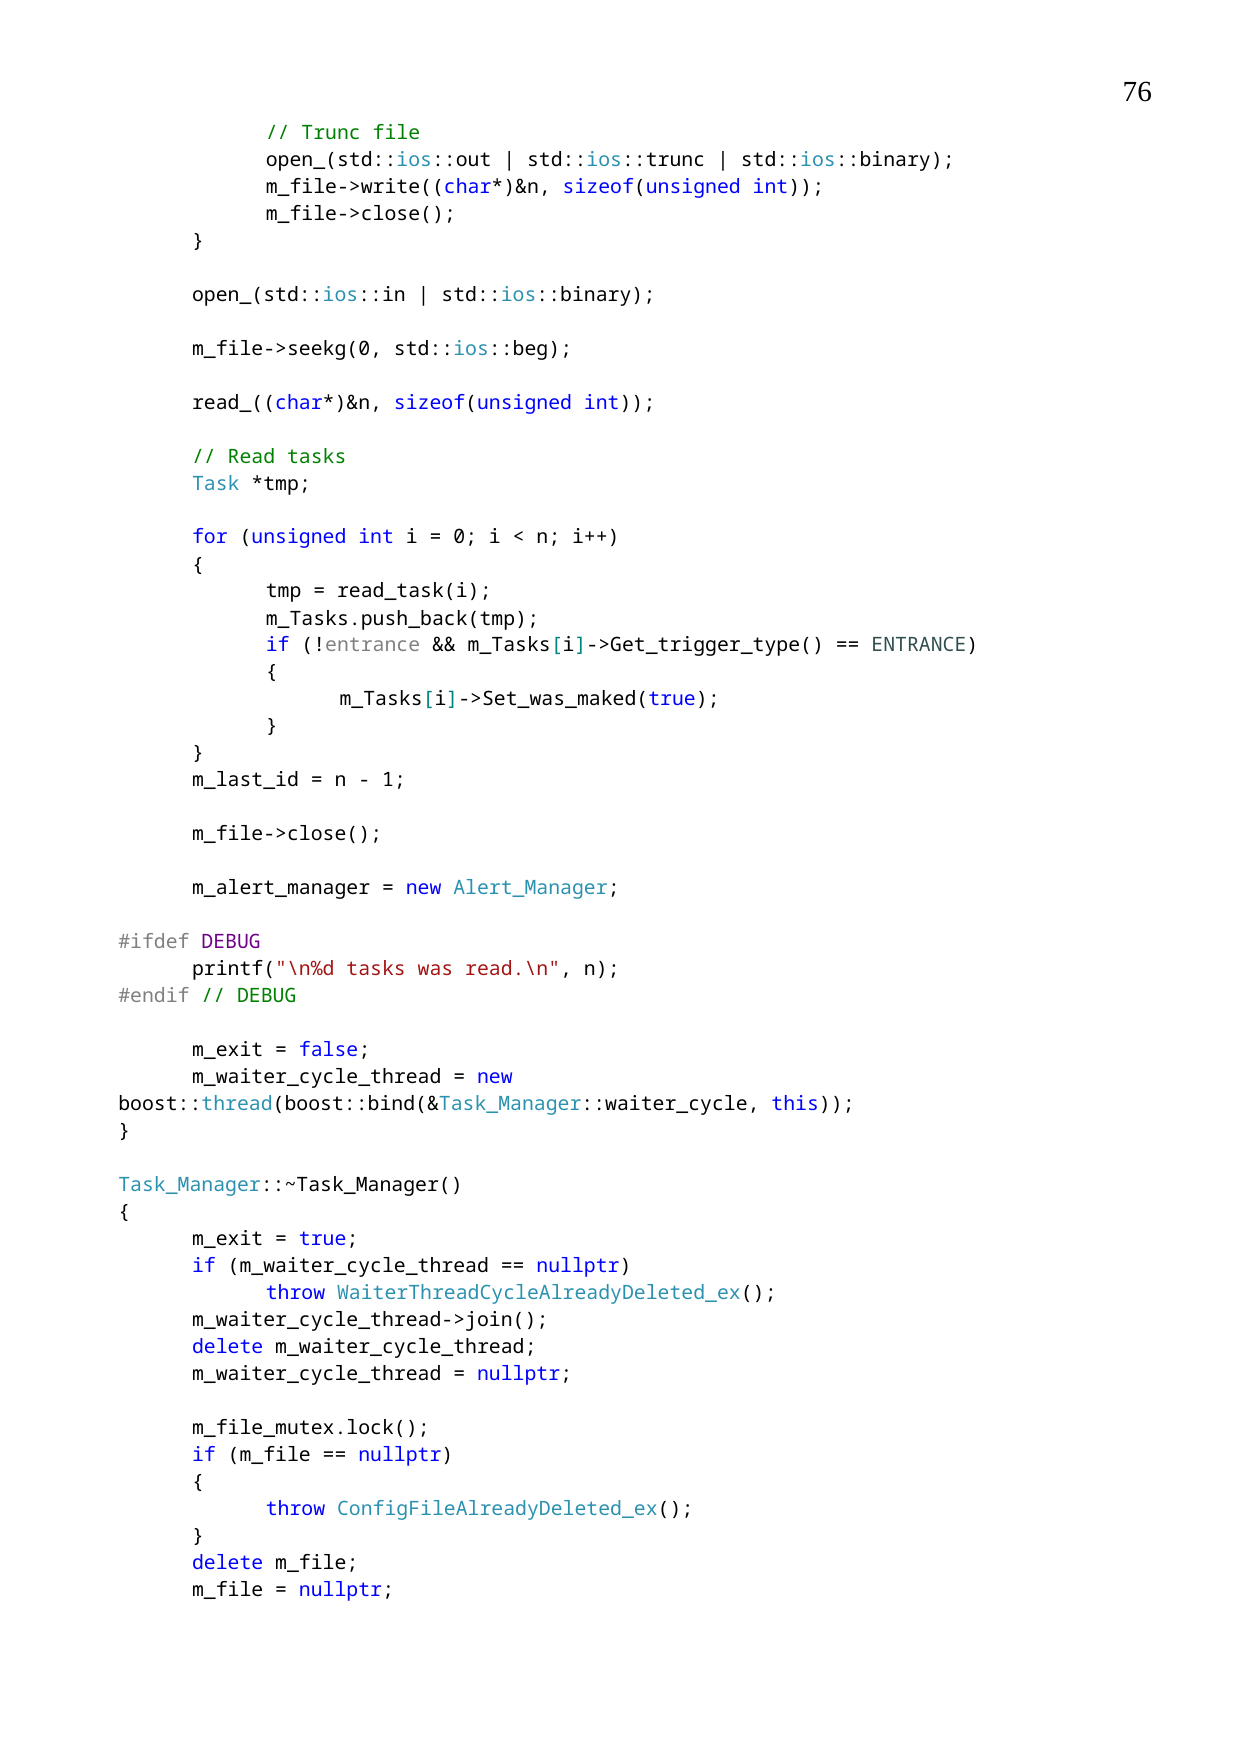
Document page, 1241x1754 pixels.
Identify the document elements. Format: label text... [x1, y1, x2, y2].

text } [118, 739, 1152, 766]
text } [118, 1521, 1152, 1548]
text if (m_file == nullptr) [118, 1440, 1152, 1467]
text m_file->close(); [118, 199, 1152, 226]
text m_exit = true; [118, 1224, 1152, 1251]
text #endif // DEBUG [118, 981, 1152, 1008]
text } [118, 712, 1152, 739]
text m_waiter_cycle_thread = new boost::thread(boost::bind(&Task_Manager::waiter_cycle, this)); [118, 1062, 1152, 1116]
text m_file->close(); [118, 819, 1152, 847]
text { [118, 550, 1152, 577]
text m_alert_manager = new Alert_Manager; [118, 873, 1152, 901]
text m_file->write((char*)&n, sizeof(unsigned int)); [118, 172, 1152, 199]
text } [118, 1116, 1152, 1143]
text tmp = read_task(i); [118, 577, 1152, 604]
text open_(std::ios::in | std::ios::binary); [118, 280, 1152, 307]
text m_Tasks[i]->Set_was_maked(true); [118, 685, 1152, 712]
text delete m_file; [118, 1548, 1152, 1575]
text } [118, 226, 1152, 253]
text read_((char*)&n, sizeof(unsigned int)); [118, 388, 1152, 415]
text { [118, 658, 1152, 685]
text throw WaiterThreadCycleAlreadyDeleted_ex(); [118, 1278, 1152, 1305]
text m_file_mutex.lock(); [118, 1413, 1152, 1440]
text if (m_waiter_cycle_thread == nullptr) [118, 1251, 1152, 1278]
text delete m_waiter_cycle_thread; [118, 1332, 1152, 1359]
text m_file->seekg(0, std::ios::beg); [118, 334, 1152, 361]
text throw ConfigFileAlreadyDeleted_ex(); [118, 1494, 1152, 1521]
text m_Tasks.push_back(tmp); [118, 604, 1152, 631]
text { [118, 1467, 1152, 1494]
text #ifdef DEBUG [118, 927, 1152, 954]
text Task_Manager::~Task_Manager() [118, 1170, 1152, 1197]
text printf("\n%d tasks was read.\n", n); [118, 954, 1152, 981]
text m_last_id = n - 1; [118, 766, 1152, 793]
text { [118, 1197, 1152, 1224]
text Task *tmp; [118, 469, 1152, 496]
text m_file = nullptr; [118, 1575, 1152, 1602]
text m_exit = false; [118, 1035, 1152, 1062]
text // Read tasks [118, 442, 1152, 469]
text open_(std::ios::out | std::ios::trunc | std::ios::binary); [118, 145, 1152, 172]
text if (!entrance && m_Tasks[i]->Get_trigger_type() == ENTRANCE) [118, 631, 1152, 658]
text for (unsigned int i = 0; i < n; i++) [118, 523, 1152, 550]
text // Trunc file [118, 118, 1152, 145]
text m_waiter_cycle_thread = nullptr; [118, 1359, 1152, 1386]
text m_waiter_cycle_thread->join(); [118, 1305, 1152, 1332]
